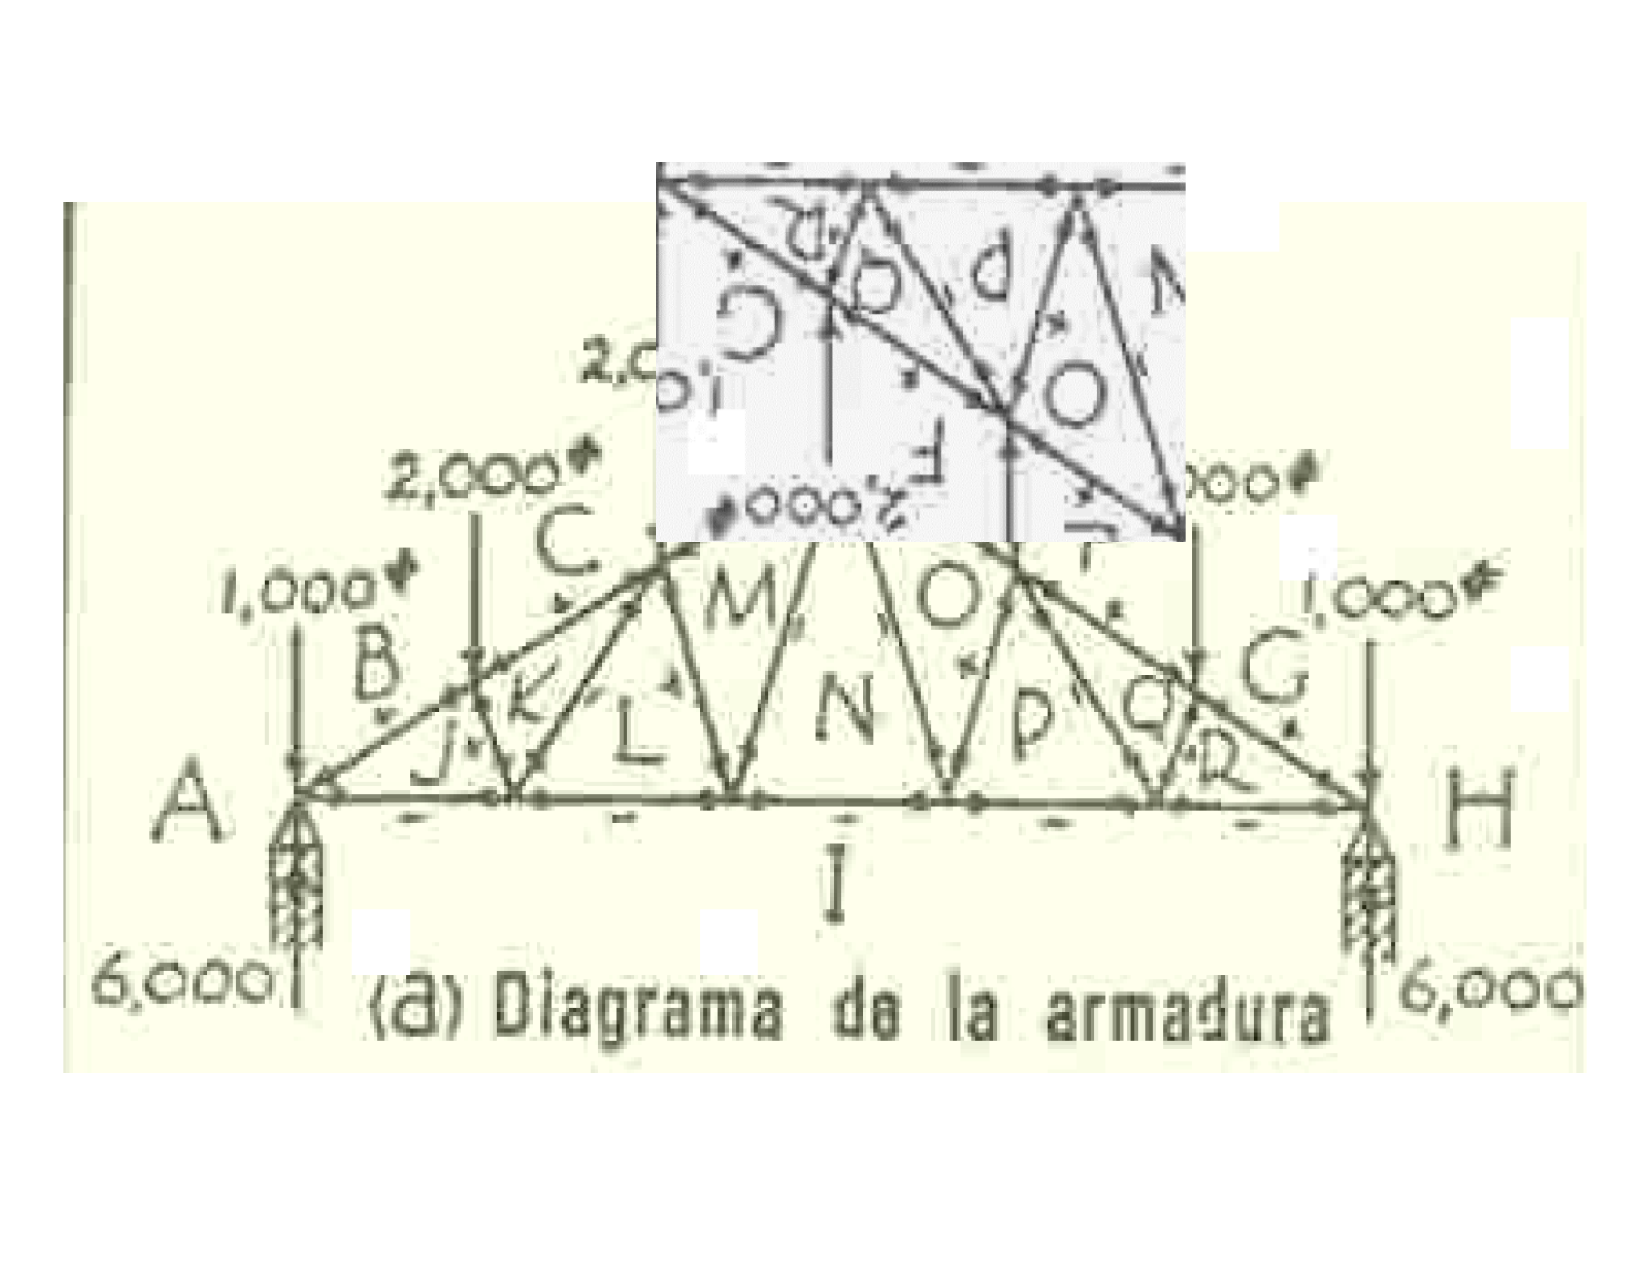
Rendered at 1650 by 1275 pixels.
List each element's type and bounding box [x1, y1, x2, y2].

picture [63, 162, 1587, 1073]
